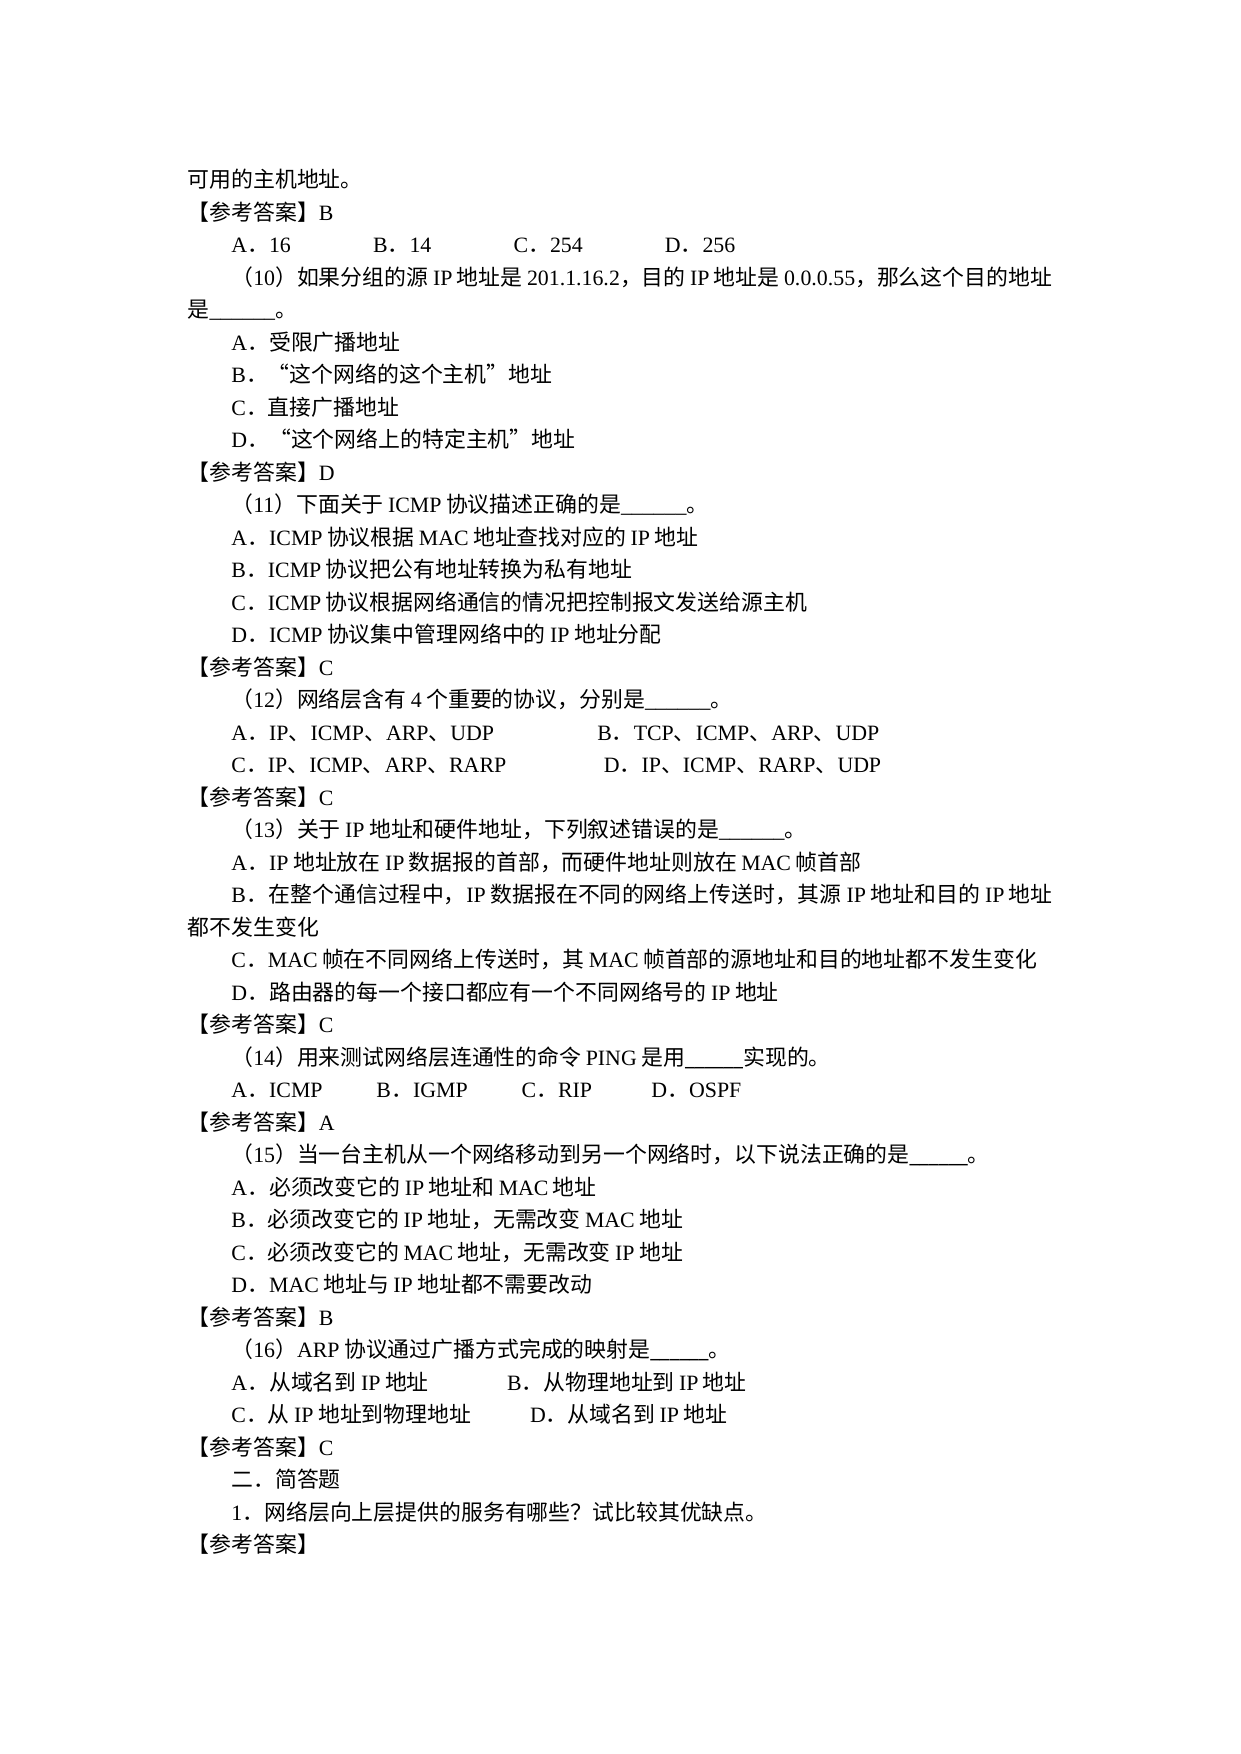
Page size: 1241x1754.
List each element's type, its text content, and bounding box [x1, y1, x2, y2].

text B．必须改变它的IP地址，无需改变MAC地址 [231, 1202, 1053, 1234]
text 【参考答案】C [187, 1007, 1053, 1039]
text 【参考答案】B [187, 194, 1053, 227]
text A．必须改变它的IP地址和MAC地址 [187, 1169, 1053, 1202]
text （16）ARP协议通过广播方式完成的映射是______。 [187, 1332, 1053, 1364]
text D．ICMP协议集中管理网络中的IP地址分配 [187, 617, 1053, 649]
text A．16 B．14 C．254 D．256 [187, 227, 1053, 259]
text C．MAC帧在不同网络上传送时，其MAC帧首部的源地址和目的地址都不发生变化 [187, 942, 1053, 974]
text （14）用来测试网络层连通性的命令PING是用______实现的。 [187, 1039, 1053, 1072]
text D．路由器的每一个接口都应有一个不同网络号的IP地址 [187, 974, 1053, 1007]
text （12）网络层含有4个重要的协议，分别是______。 [187, 682, 1053, 714]
text D．“这个网络上的特定主机”地址 [187, 422, 1053, 454]
text 【参考答案】 [187, 1527, 1053, 1559]
text 【参考答案】C [187, 1429, 1053, 1462]
text A．从域名到IP地址 B．从物理地址到IP地址 [187, 1364, 1053, 1397]
text A．ICMP协议根据MAC地址查找对应的IP地址 [187, 519, 1053, 552]
text C．必须改变它的MAC地址，无需改变IP地址 [231, 1234, 1053, 1267]
text （15）当一台主机从一个网络移动到另一个网络时，以下说法正确的是______。 [187, 1137, 1053, 1169]
text 【参考答案】C [187, 779, 1053, 812]
text 【参考答案】A [187, 1104, 1053, 1137]
text B．在整个通信过程中，IP数据报在不同的网络上传送时，其源IP地址和目的IP地址都不发生变化 [187, 877, 1053, 942]
text （13）关于IP地址和硬件地址，下列叙述错误的是______。 [187, 812, 1053, 844]
text B．ICMP协议把公有地址转换为私有地址 [187, 552, 1053, 584]
text C．从IP地址到物理地址 D．从域名到IP地址 [187, 1397, 1053, 1429]
text A．IP、ICMP、ARP、UDP B．TCP、ICMP、ARP、UDP [187, 714, 1053, 747]
text （10）如果分组的源IP地址是201.1.16.2，目的IP地址是0.0.0.55，那么这个目的地址是______。 [187, 259, 1053, 324]
text A．ICMP B．IGMP C．RIP D．OSPF [187, 1072, 1053, 1104]
text 【参考答案】B [187, 1299, 1053, 1332]
text 【参考答案】D [187, 454, 1053, 487]
text 1．网络层向上层提供的服务有哪些？试比较其优缺点。 [187, 1494, 1053, 1527]
text B．“这个网络的这个主机”地址 [187, 357, 1053, 389]
text 【参考答案】C [187, 649, 1053, 682]
text C．ICMP协议根据网络通信的情况把控制报文发送给源主机 [187, 584, 1053, 617]
text （11）下面关于ICMP协议描述正确的是______。 [187, 487, 1053, 519]
text 可用的主机地址。 [187, 162, 1053, 194]
text 二．简答题 [187, 1462, 1053, 1494]
text A．受限广播地址 [187, 324, 1053, 357]
text C．IP、ICMP、ARP、RARP D．IP、ICMP、RARP、UDP [187, 747, 1053, 779]
text C．直接广播地址 [187, 389, 1053, 422]
text D．MAC地址与IP地址都不需要改动 [231, 1267, 1053, 1299]
text A．IP地址放在IP数据报的首部，而硬件地址则放在MAC帧首部 [187, 844, 1053, 877]
